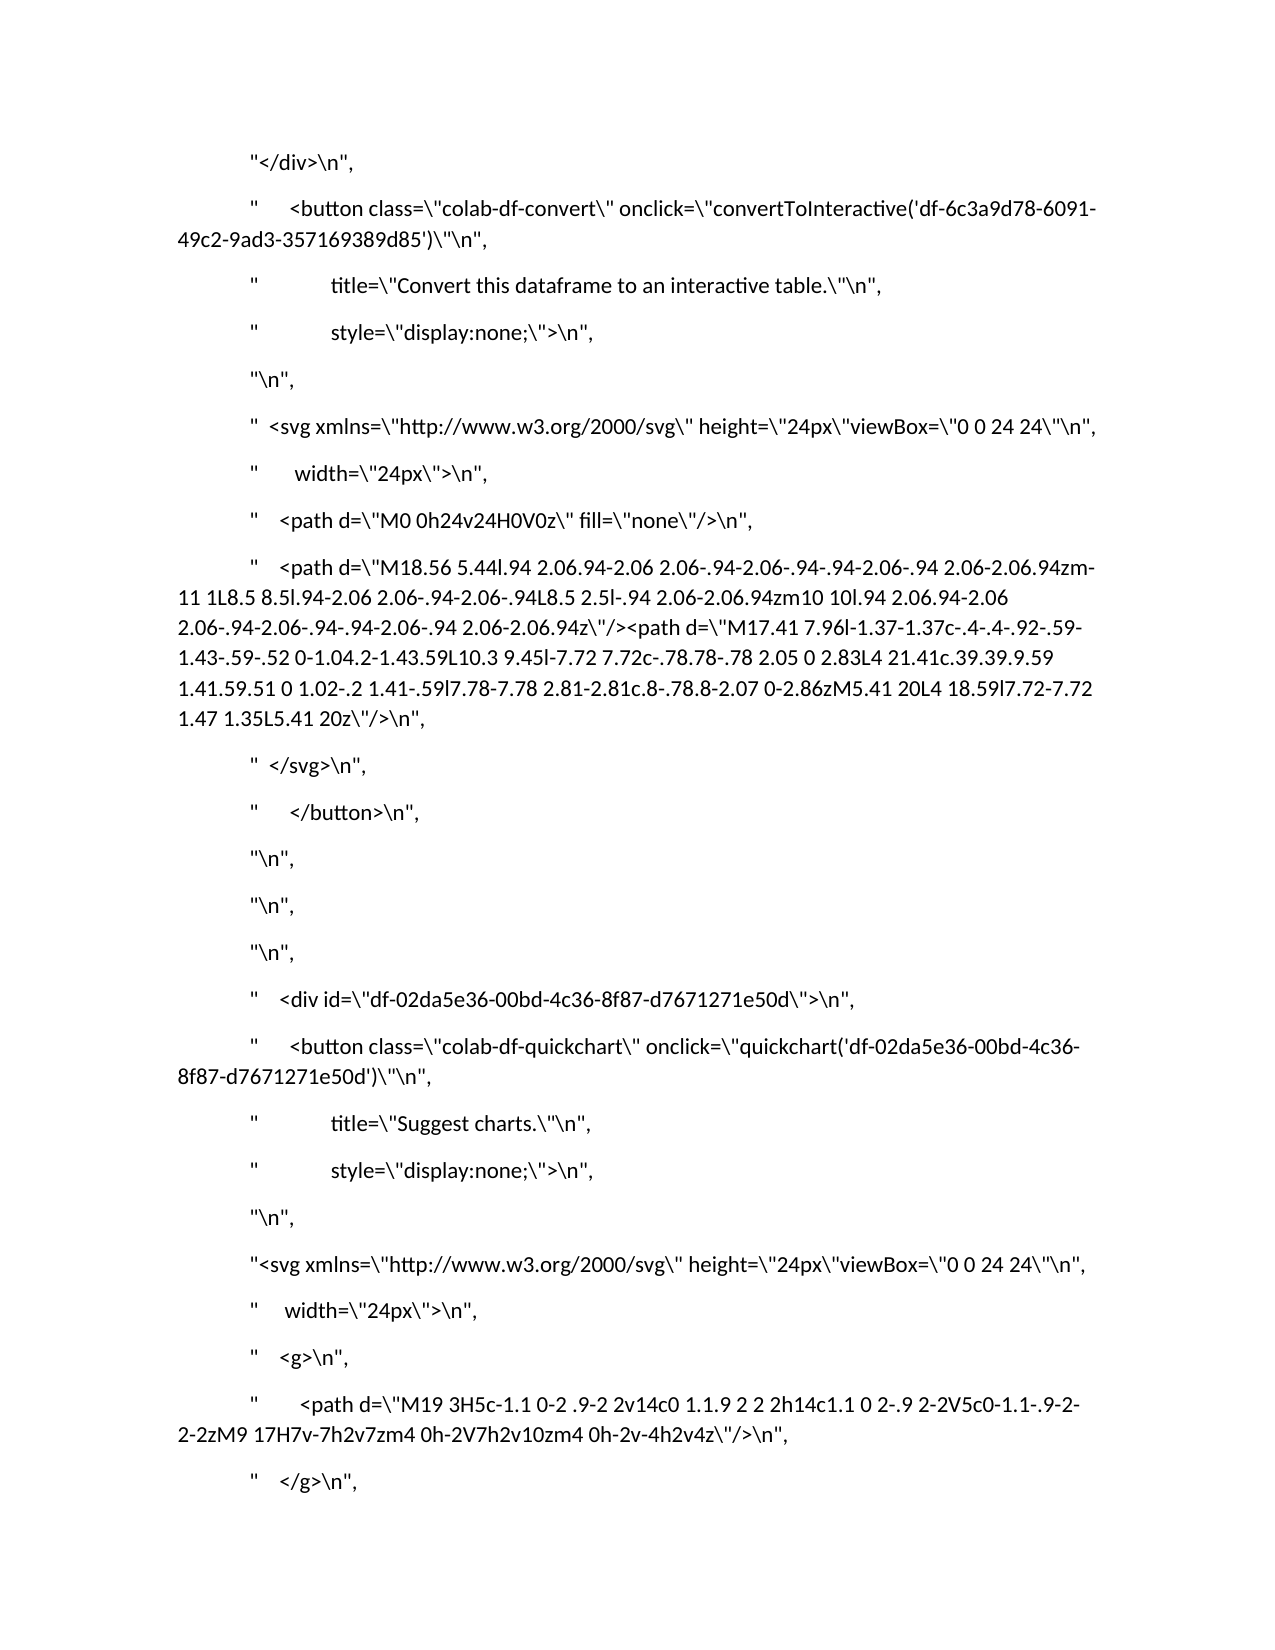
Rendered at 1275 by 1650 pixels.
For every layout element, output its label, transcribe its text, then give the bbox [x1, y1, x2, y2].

text " width=\"24px\">\n", [177, 459, 1098, 487]
text " </button>\n", [177, 798, 1098, 826]
text " <svg xmlns=\"http://www.w3.org/2000/svg\" height=\"24px\"viewBox=\"0 0 24 24\"\n", [177, 412, 1098, 440]
text " title=\"Convert this dataframe to an interactive table.\"\n", [177, 272, 1098, 299]
text "\n", [177, 1203, 1098, 1231]
text "</div>\n", [177, 148, 1098, 176]
text " title=\"Suggest charts.\"\n", [177, 1109, 1098, 1137]
text "<svg xmlns=\"http://www.w3.org/2000/svg\" height=\"24px\"viewBox=\"0 0 24 24\"\n", [177, 1250, 1098, 1278]
text " </svg>\n", [177, 751, 1098, 779]
text " <g>\n", [177, 1343, 1098, 1371]
text " <button class=\"colab-df-quickchart\" onclick=\"quickchart('df-02da5e36-00bd-4c36-8f87-d7671271e50d')\"\n", [177, 1032, 1098, 1090]
text " <button class=\"colab-df-convert\" onclick=\"convertToInteractive('df-6c3a9d78-6091-49c2-9ad3-357169389d85')\"\n", [177, 194, 1098, 253]
text " <path d=\"M18.56 5.44l.94 2.06.94-2.06 2.06-.94-2.06-.94-.94-2.06-.94 2.06-2.06.94zm-11 1L8.5 8.5l.94-2.06 2.06-.94-2.06-.94L8.5 2.5l-.94 2.06-2.06.94zm10 10l.94 2.06.94-2.06 2.06-.94-2.06-.94-.94-2.06-.94 2.06-2.06.94z\"/><path d=\"M17.41 7.96l-1.37-1.37c-.4-.4-.92-.59-1.43-.59-.52 0-1.04.2-1.43.59L10.3 9.45l-7.72 7.72c-.78.78-.78 2.05 0 2.83L4 21.41c.39.39.9.59 1.41.59.51 0 1.02-.2 1.41-.59l7.78-7.78 2.81-2.81c.8-.78.8-2.07 0-2.86zM5.41 20L4 18.59l7.72-7.72 1.47 1.35L5.41 20z\"/>\n", [177, 553, 1098, 732]
text " <path d=\"M19 3H5c-1.1 0-2 .9-2 2v14c0 1.1.9 2 2 2h14c1.1 0 2-.9 2-2V5c0-1.1-.9-2-2-2zM9 17H7v-7h2v7zm4 0h-2V7h2v10zm4 0h-2v-4h2v4z\"/>\n", [177, 1390, 1098, 1448]
text "\n", [177, 365, 1098, 393]
text "\n", [177, 891, 1098, 919]
text " <div id=\"df-02da5e36-00bd-4c36-8f87-d7671271e50d\">\n", [177, 985, 1098, 1013]
text " style=\"display:none;\">\n", [177, 1156, 1098, 1184]
text "\n", [177, 844, 1098, 872]
text " </g>\n", [177, 1467, 1098, 1495]
text " style=\"display:none;\">\n", [177, 318, 1098, 346]
text " width=\"24px\">\n", [177, 1297, 1098, 1324]
text " <path d=\"M0 0h24v24H0V0z\" fill=\"none\"/>\n", [177, 506, 1098, 534]
text "\n", [177, 938, 1098, 966]
